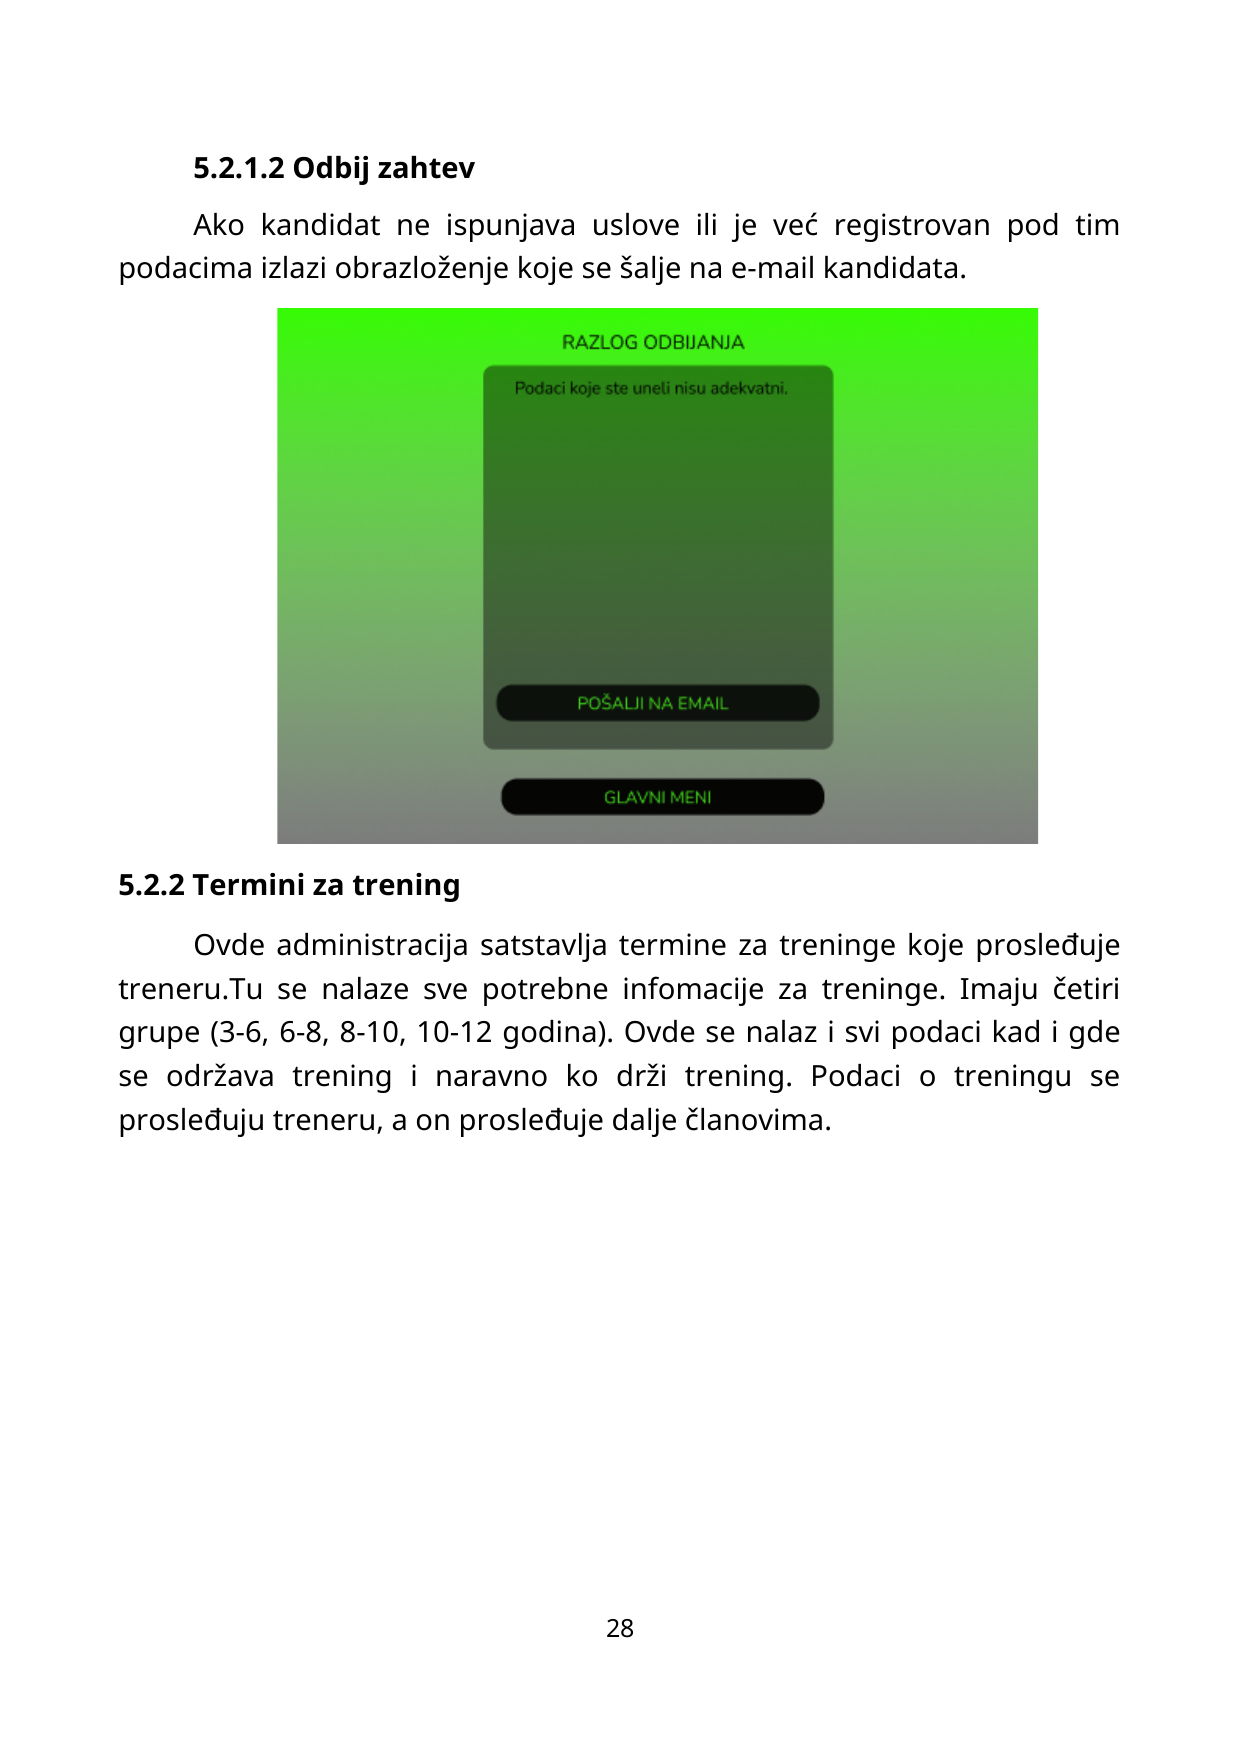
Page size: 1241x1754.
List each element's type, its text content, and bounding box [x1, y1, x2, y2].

subtitle 5.2.1.2 Odbij zahtev [118, 148, 1122, 187]
text Ovde administracija satstavlja termine za treninge koje prosleđuje treneru.Tu se nalaze sve potrebne infomacije za treninge. Imaju četiri grupe (3-6, 6-8, 8-10, 10-12 godina). Ovde se nalaz i svi podaci kad i gde se održava trening i naravno ko drži trening. Podaci o treningu se prosleđuju treneru, a on prosleđuje dalje članovima. [118, 924, 1122, 1138]
subtitle 5.2.2 Termini za trening [118, 864, 1122, 904]
text Ako kandidat ne ispunjava uslove ili je već registrovan pod tim podacima izlazi obrazloženje koje se šalje na e-mail kandidata. [118, 204, 1122, 287]
picture [277, 308, 1039, 844]
